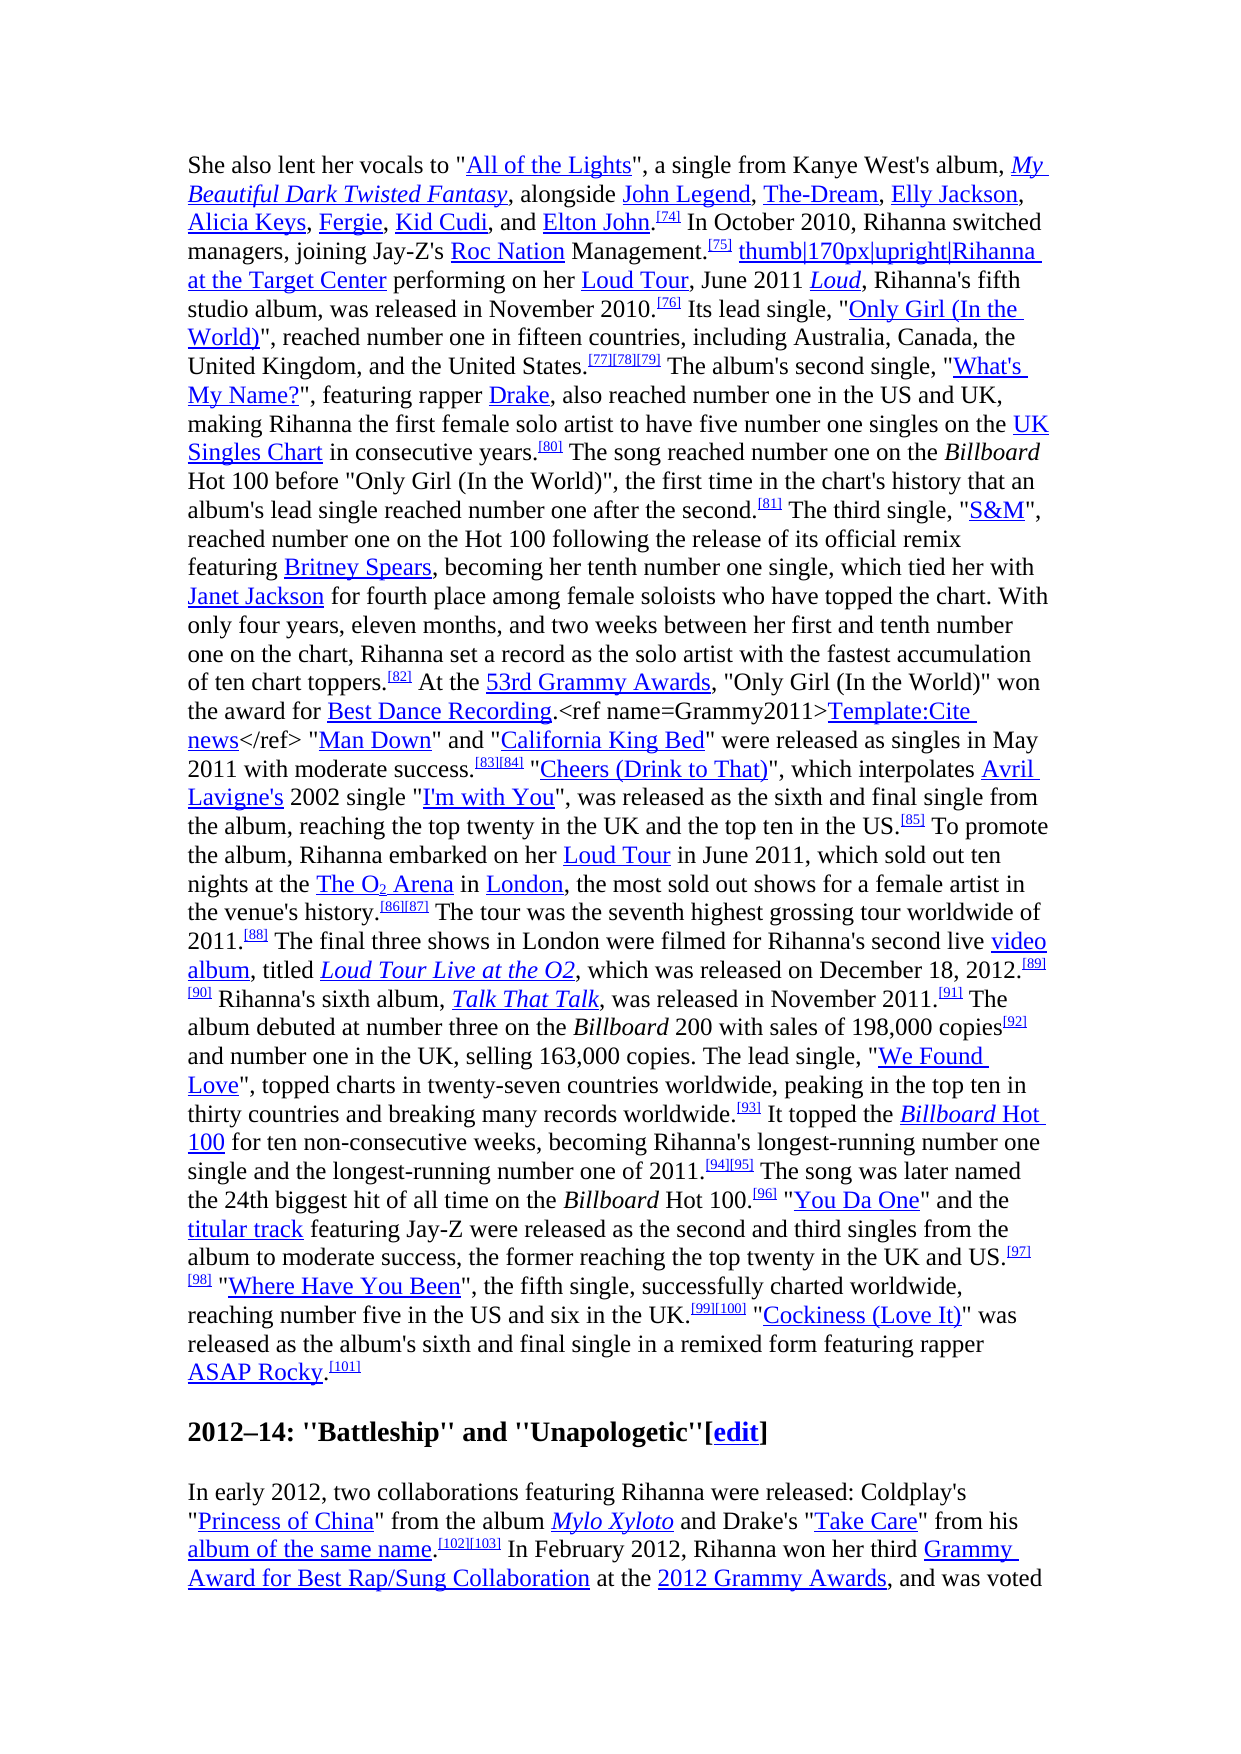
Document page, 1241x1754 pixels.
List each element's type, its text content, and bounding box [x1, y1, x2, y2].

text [187, 1477, 1053, 1592]
subtitle 2012–14: ''Battleship'' and ''Unapologetic''[edit] [187, 1415, 1053, 1448]
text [187, 150, 1053, 1386]
